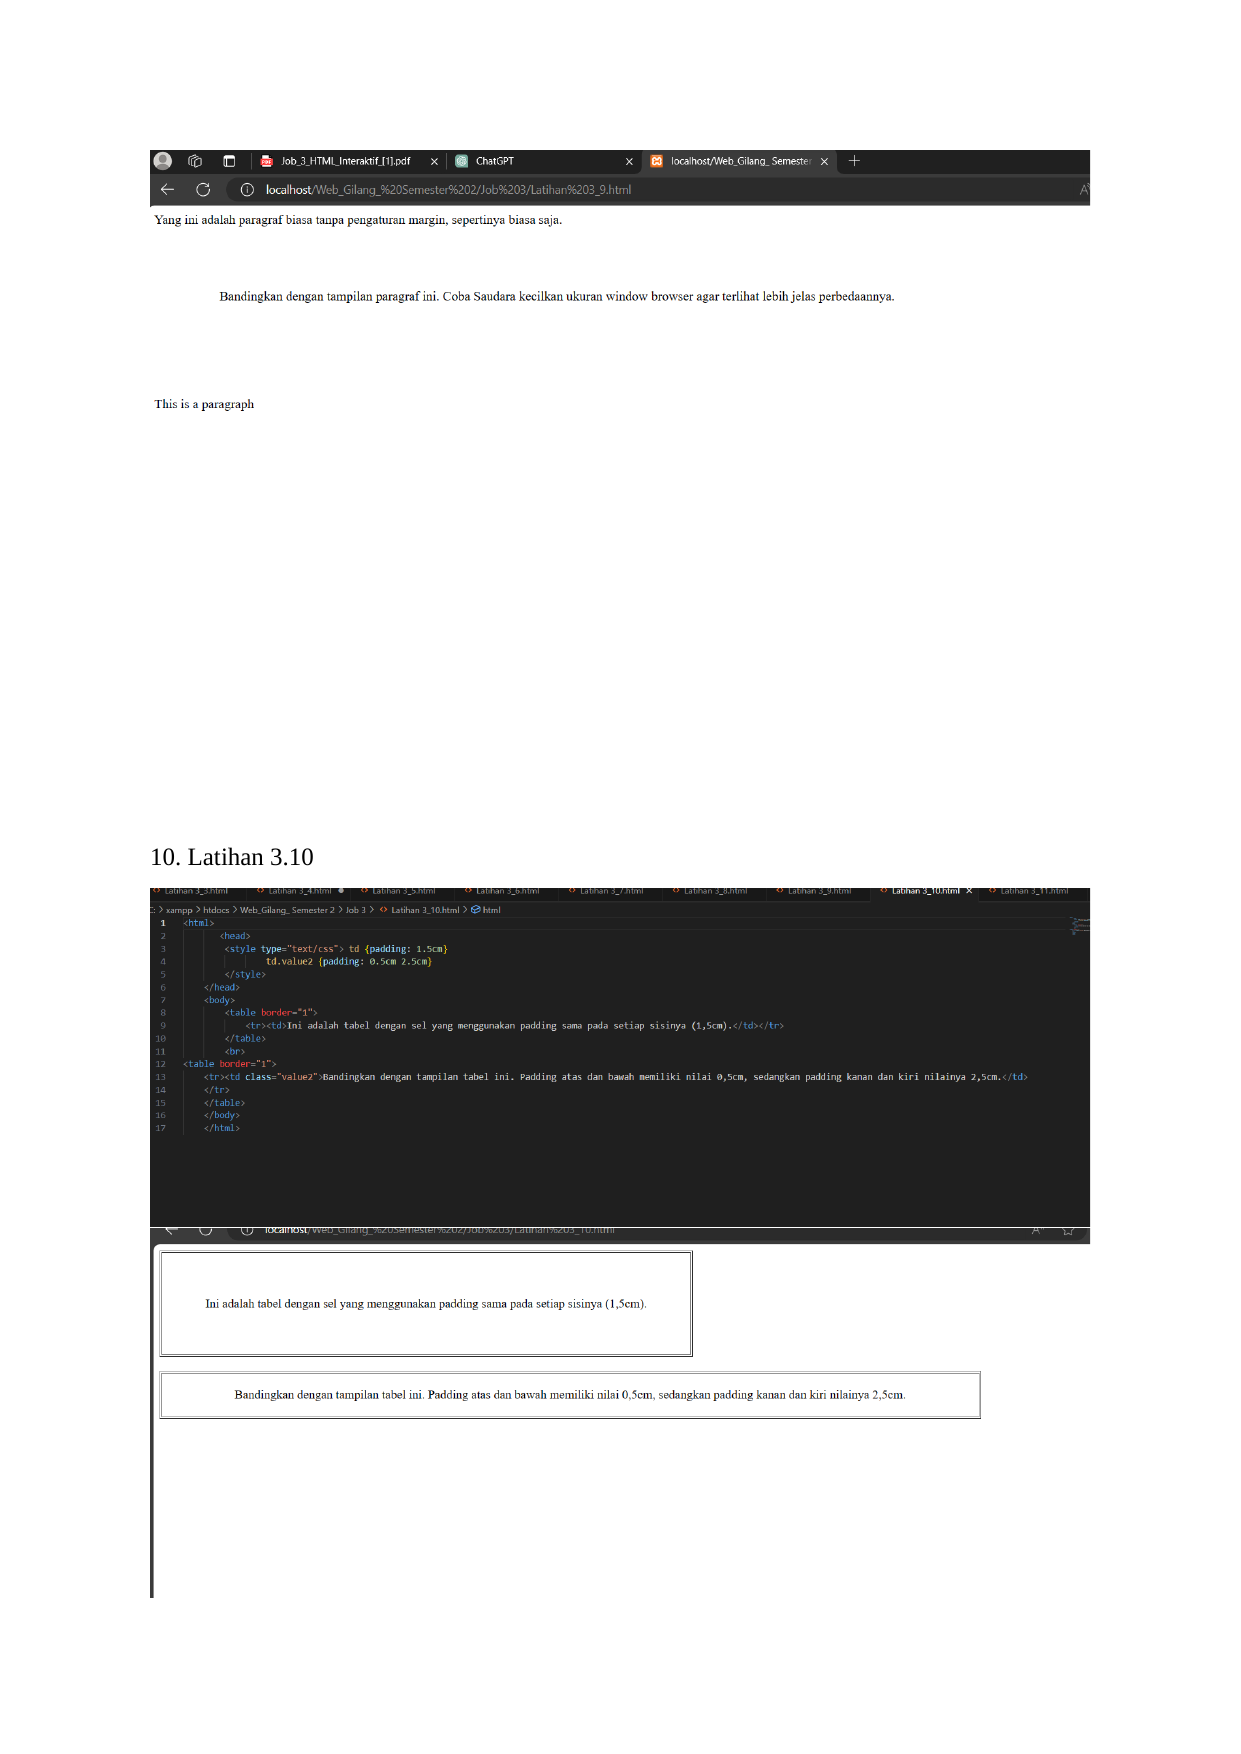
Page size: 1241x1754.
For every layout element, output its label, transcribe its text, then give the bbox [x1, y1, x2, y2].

picture [150, 1228, 1091, 1598]
picture [150, 150, 1091, 778]
picture [150, 888, 1091, 1227]
text 10. Latihan 3.10 [150, 842, 1090, 871]
